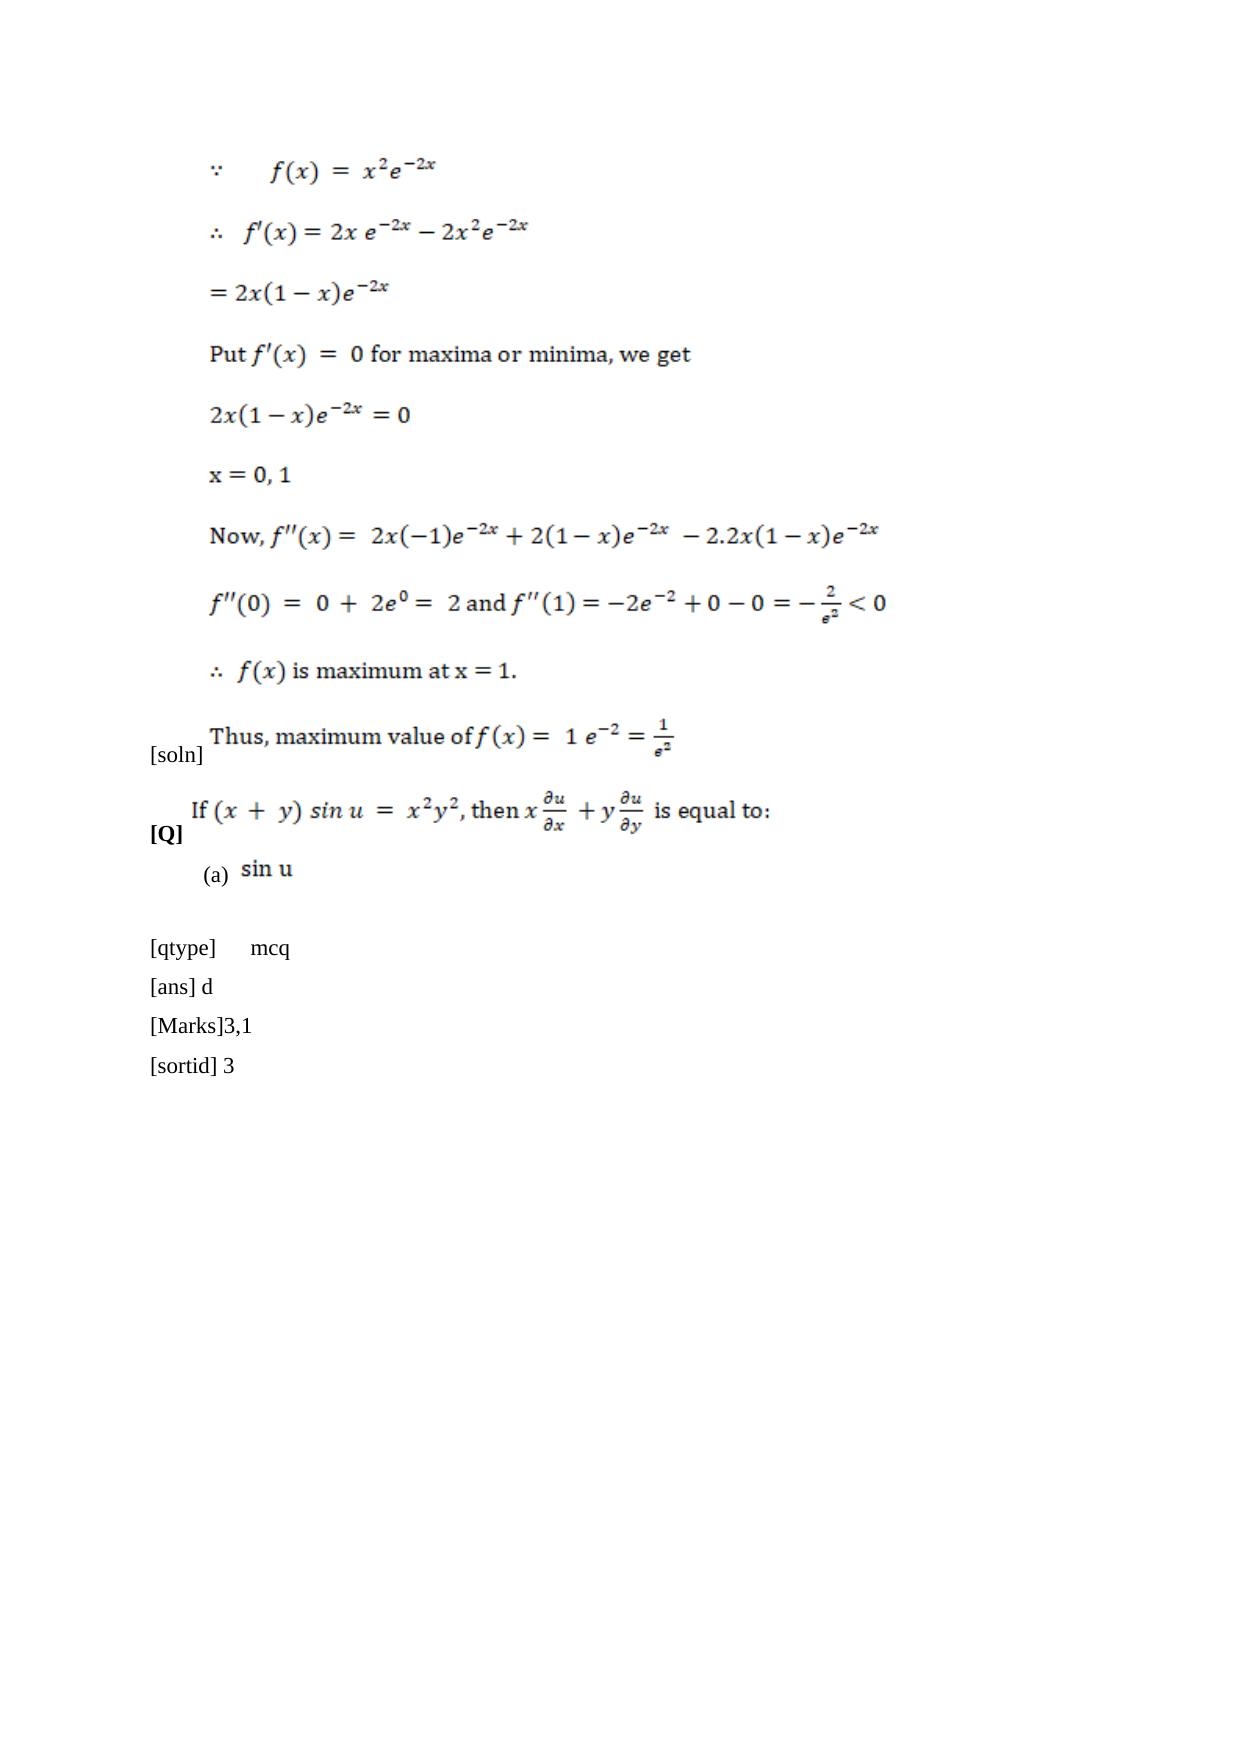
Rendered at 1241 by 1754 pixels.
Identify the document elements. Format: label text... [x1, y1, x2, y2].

picture [233, 852, 298, 883]
text [sortid] 3 [150, 1045, 1090, 1078]
text [ans] d [150, 966, 1090, 1000]
text (a) [150, 852, 1090, 887]
text [qtype] mcq [150, 927, 1090, 960]
picture [208, 150, 909, 763]
text [Marks]3,1 [150, 1006, 1090, 1039]
picture [188, 785, 778, 842]
